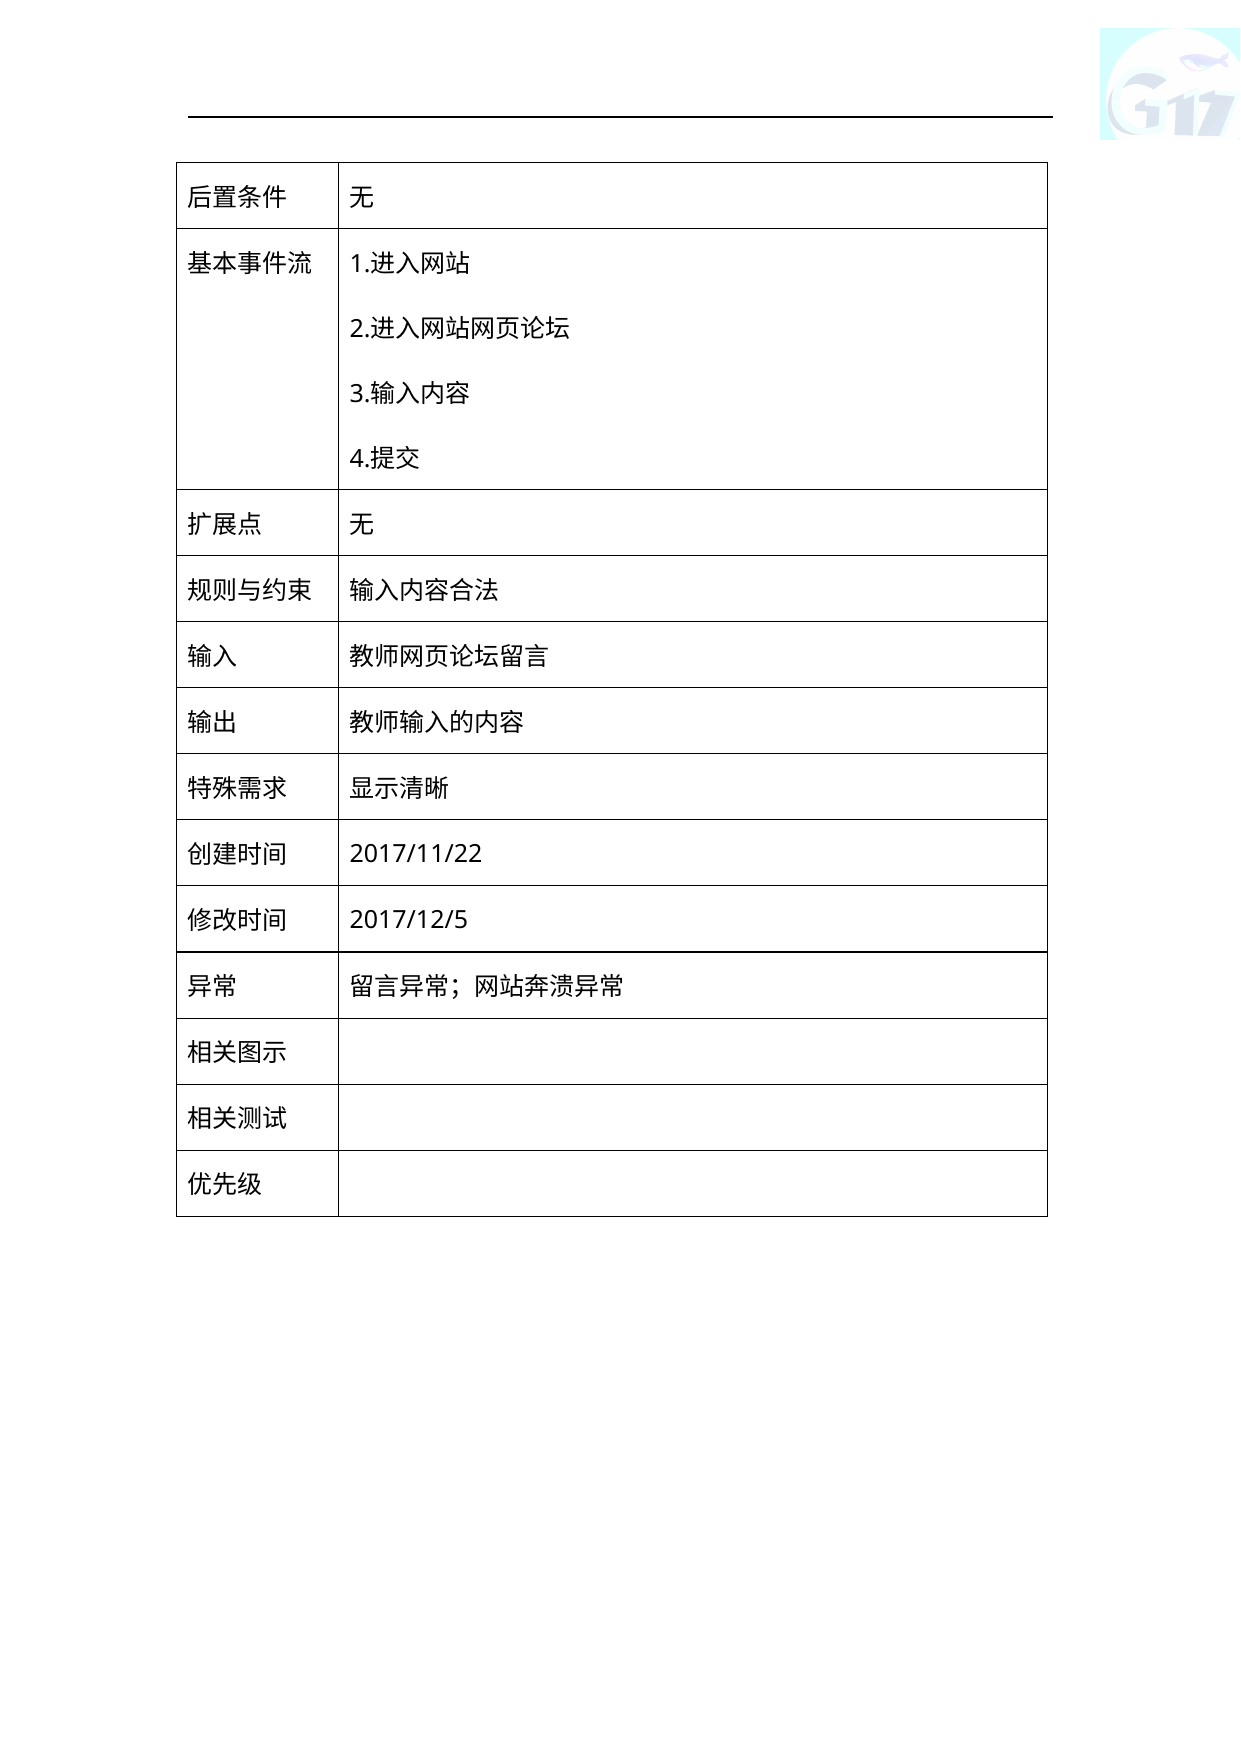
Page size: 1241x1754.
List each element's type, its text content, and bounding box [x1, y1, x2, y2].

table_cell 相关测试 [177, 1085, 338, 1149]
table_cell 输出 [177, 688, 338, 753]
table_cell [339, 1019, 1047, 1083]
table_cell 规则与约束 [177, 556, 338, 621]
table_cell 基本事件流 [177, 229, 338, 489]
table_cell 2017/12/5 [339, 886, 1047, 951]
table_cell 相关图示 [177, 1019, 338, 1083]
table_cell 修改时间 [177, 886, 338, 951]
table_cell 留言异常；网站奔溃异常 [339, 953, 1047, 1017]
table_cell 显示清晰 [339, 754, 1047, 819]
table_cell [339, 1151, 1047, 1216]
table_cell 异常 [177, 953, 338, 1017]
table_cell 优先级 [177, 1151, 338, 1216]
table_cell 无 [339, 490, 1047, 555]
table_cell 无 [339, 163, 1047, 228]
table_cell 创建时间 [177, 820, 338, 885]
table_cell 扩展点 [177, 490, 338, 555]
table_cell 输入内容合法 [339, 556, 1047, 621]
table_cell 2017/11/22 [339, 820, 1047, 885]
table_cell 输入 [177, 622, 338, 687]
table_cell 后置条件 [177, 163, 338, 228]
table_cell 1.进入网站 2.进入网站网页论坛 3.输入内容 4.提交 [339, 229, 1047, 489]
table_cell 特殊需求 [177, 754, 338, 819]
table_cell 教师网页论坛留言 [339, 622, 1047, 687]
table_cell 教师输入的内容 [339, 688, 1047, 753]
table_cell [339, 1085, 1047, 1149]
